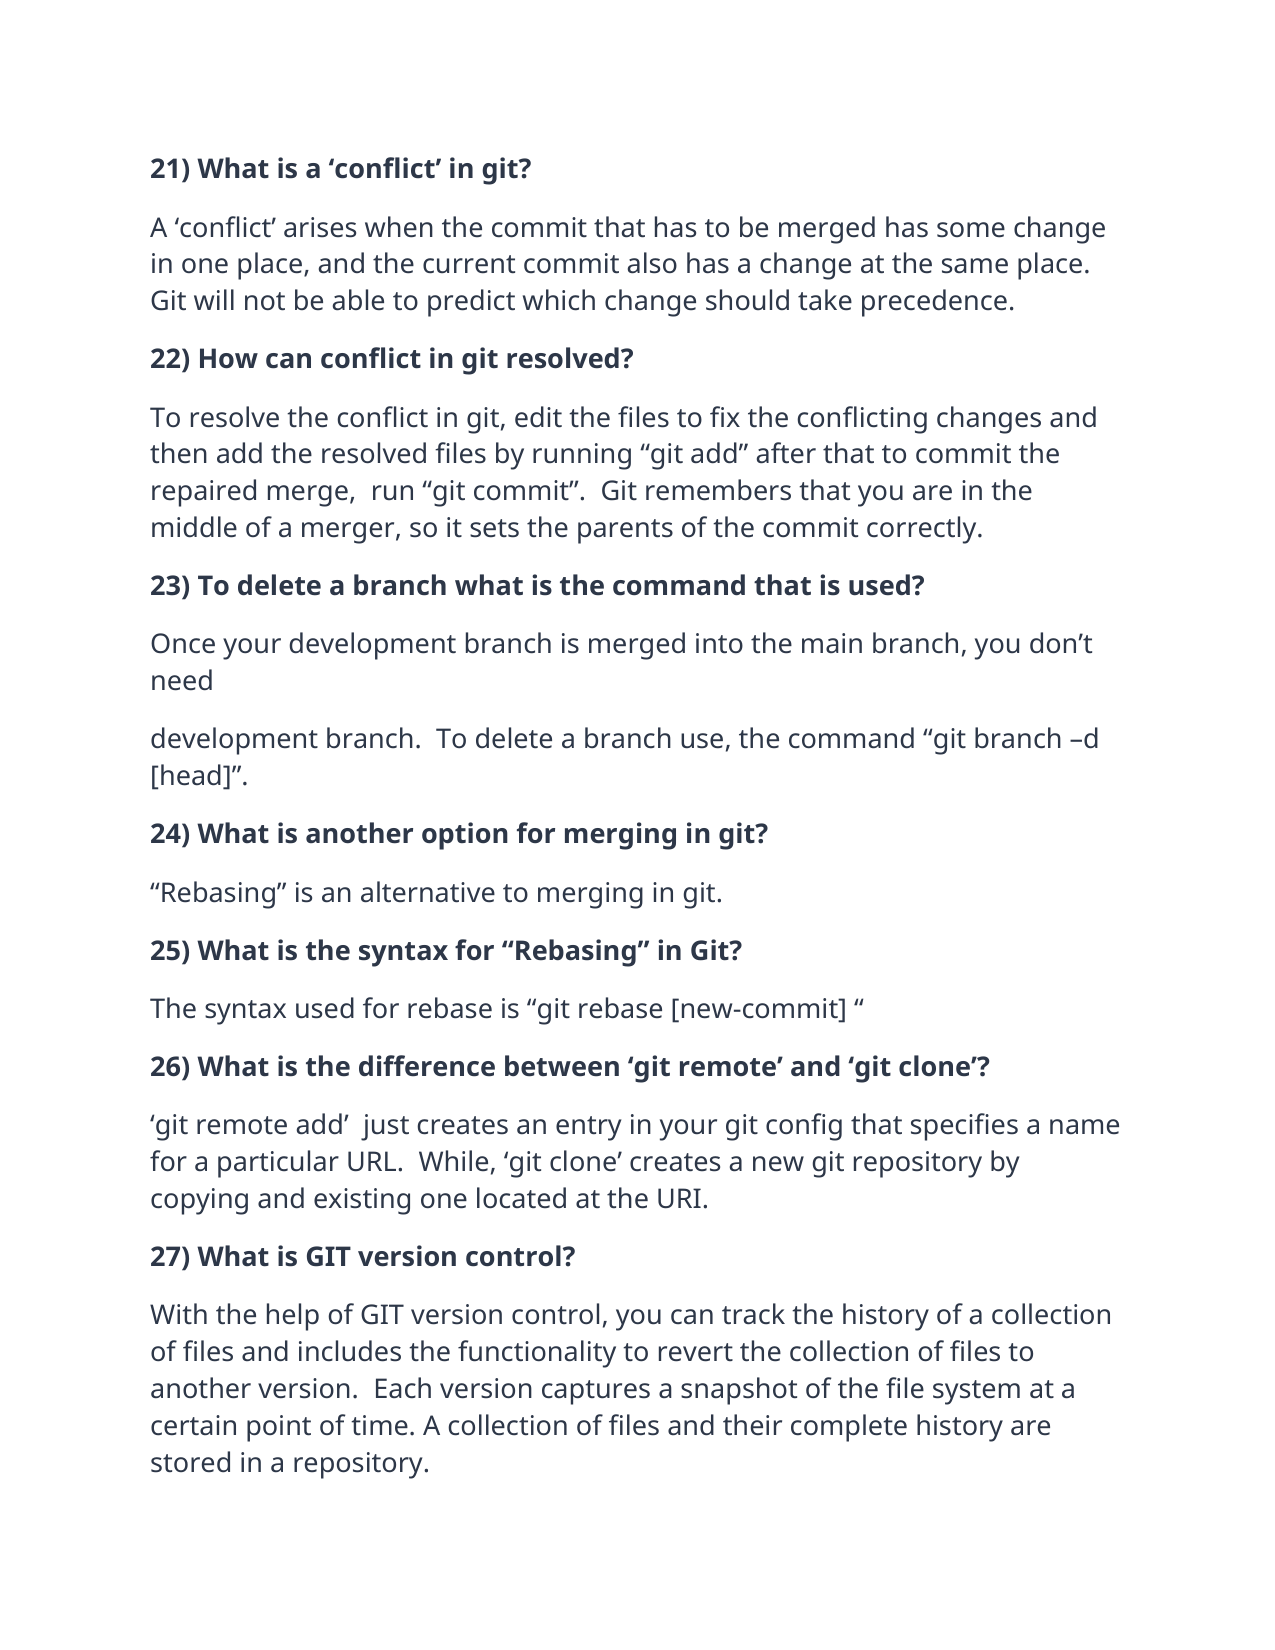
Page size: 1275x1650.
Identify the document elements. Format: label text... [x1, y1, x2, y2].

text A ‘conflict’ arises when the commit that has to be merged has some change in one place, and the current commit also has a change at the same place. Git will not be able to predict which change should take precedence. [150, 208, 1125, 319]
text 26) What is the difference between ‘git remote’ and ‘git clone’? [150, 1047, 1125, 1084]
text 25) What is the syntax for “Rebasing” in Git? [150, 931, 1125, 968]
text 21) What is a ‘conflict’ in git? [150, 150, 1125, 187]
text ‘git remote add’ just creates an entry in your git config that specifies a name for a particular URL. While, ‘git clone’ creates a new git repository by copying and existing one located at the URI. [150, 1106, 1125, 1216]
text Once your development branch is merged into the main branch, you don’t need [150, 625, 1125, 699]
text development branch. To delete a branch use, the command “git branch –d [head]”. [150, 720, 1125, 794]
text 22) How can conflict in git resolved? [150, 340, 1125, 377]
text 27) What is GIT version control? [150, 1237, 1125, 1274]
text “Rebasing” is an alternative to merging in git. [150, 873, 1125, 910]
text 23) To delete a branch what is the command that is used? [150, 567, 1125, 604]
text The syntax used for rebase is “git rebase [new-commit] “ [150, 989, 1125, 1026]
text With the help of GIT version control, you can track the history of a collection of files and includes the functionality to revert the collection of files to another version. Each version captures a snapshot of the file system at a certain point of time. A collection of files and their complete history are stored in a repository. [150, 1296, 1125, 1480]
text To resolve the conflict in git, edit the files to fix the conflicting changes and then add the resolved files by running “git add” after that to commit the repaired merge, run “git commit”. Git remembers that you are in the middle of a merger, so it sets the parents of the commit correctly. [150, 398, 1125, 546]
text 24) What is another option for merging in git? [150, 815, 1125, 852]
